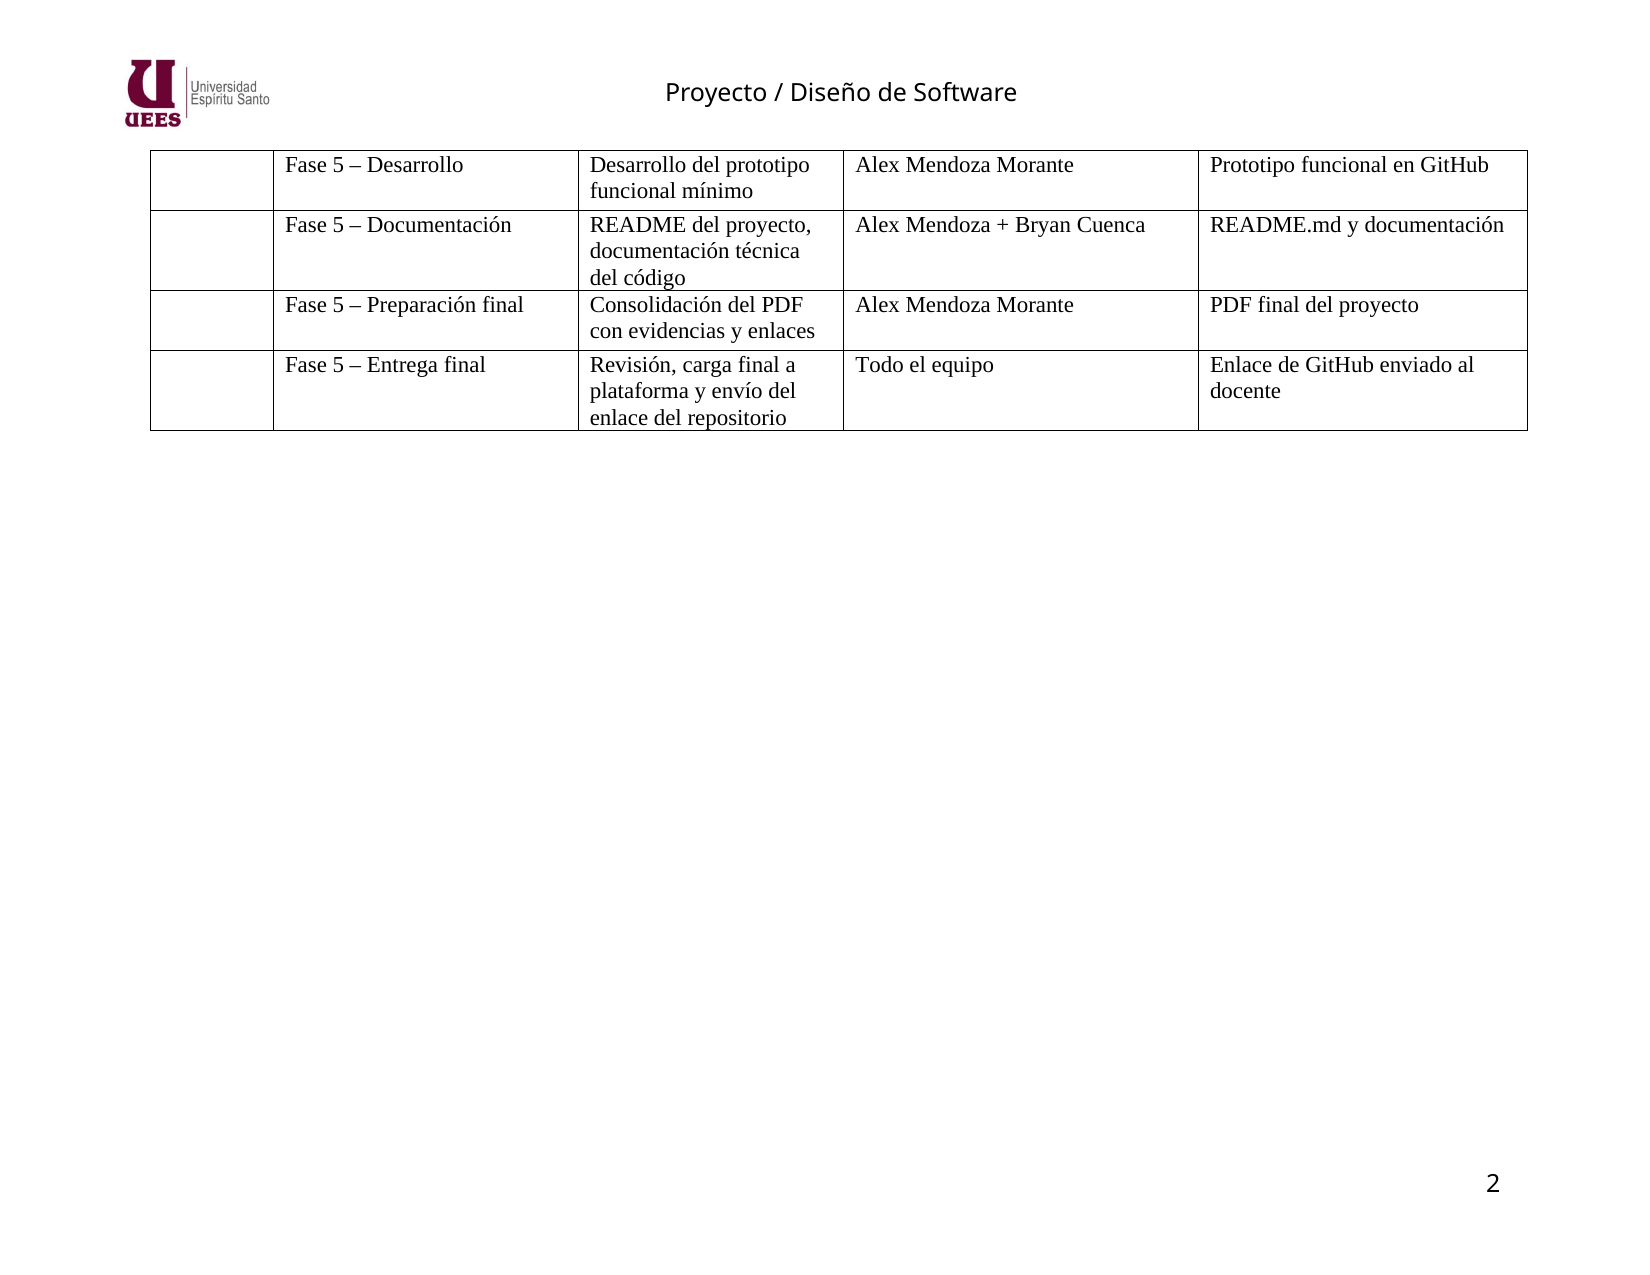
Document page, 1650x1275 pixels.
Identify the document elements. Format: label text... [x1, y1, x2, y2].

table_cell Fase 5 – Desarrollo [274, 151, 578, 210]
table_cell Revisión, carga final a plataforma y envío del enlace del repositorio [579, 351, 843, 430]
table_cell Fase 5 – Preparación final [274, 291, 578, 350]
table_cell README del proyecto, documentación técnica del código [579, 211, 843, 290]
table_cell Fase 5 – Entrega final [274, 351, 578, 430]
table_cell Alex Mendoza + Bryan Cuenca [844, 211, 1198, 290]
table_cell [151, 351, 273, 430]
table_cell Alex Mendoza Morante [844, 291, 1198, 350]
table_cell Prototipo funcional en GitHub [1199, 151, 1527, 210]
table_cell [151, 291, 273, 350]
table_cell Fase 5 – Documentación [274, 211, 578, 290]
table_cell Enlace de GitHub enviado al docente [1199, 351, 1527, 430]
table_cell [151, 211, 273, 290]
table_cell Consolidación del PDF con evidencias y enlaces [579, 291, 843, 350]
table_cell [151, 151, 273, 210]
picture [122, 56, 272, 130]
table_cell PDF final del proyecto [1199, 291, 1527, 350]
table_cell Desarrollo del prototipo funcional mínimo [579, 151, 843, 210]
table_cell README.md y documentación [1199, 211, 1527, 290]
table_cell Alex Mendoza Morante [844, 151, 1198, 210]
table_cell Todo el equipo [844, 351, 1198, 430]
